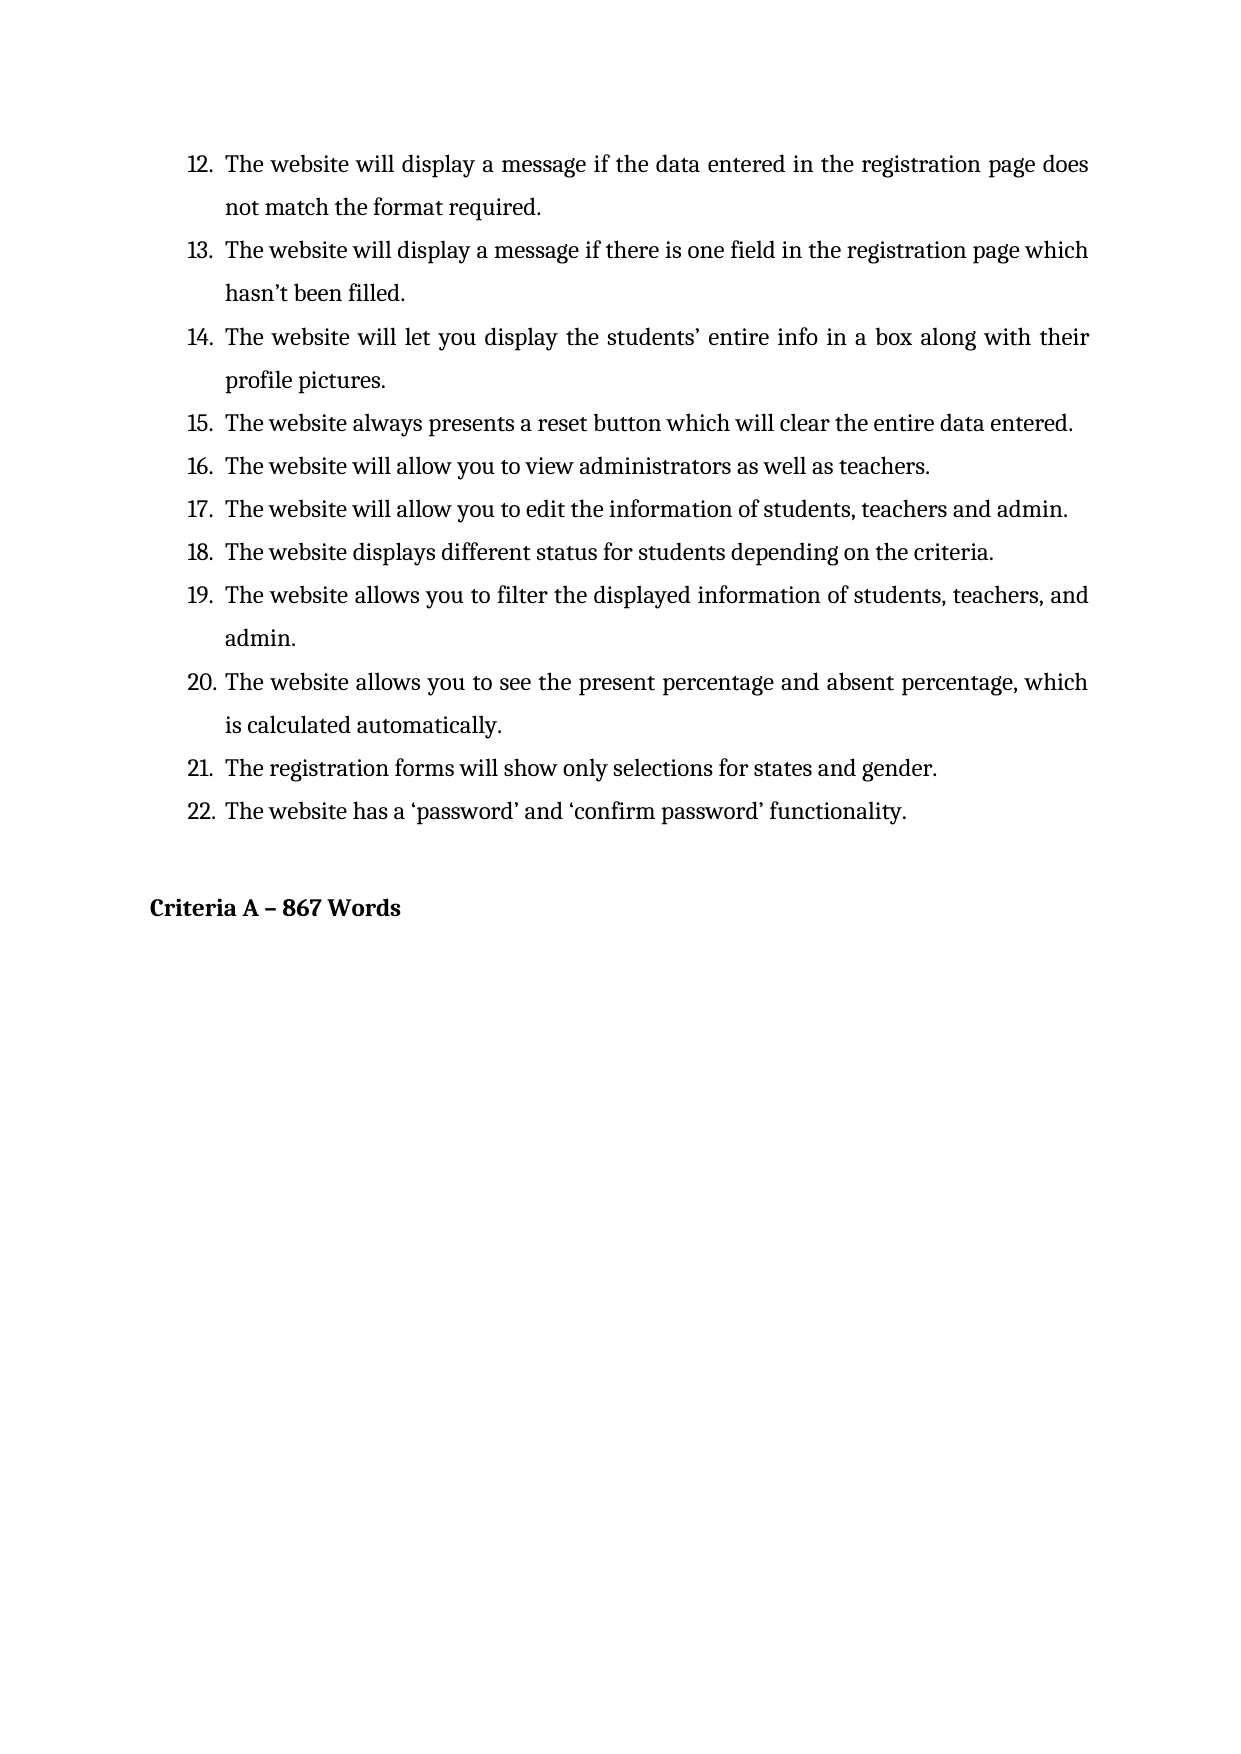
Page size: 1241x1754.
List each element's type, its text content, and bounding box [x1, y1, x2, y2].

list The website will display a message if there is one field in the registration page which hasn’t been filled. [187, 236, 1090, 308]
text Criteria A – 867 Words [150, 894, 1090, 923]
list The website allows you to filter the displayed information of students, teachers, and admin. [187, 581, 1090, 653]
list The website will allow you to view administrators as well as teachers. [187, 452, 1090, 481]
list The website will allow you to edit the information of students, teachers and admin. [187, 495, 1090, 524]
list The registration forms will show only selections for states and gender. [187, 754, 1090, 782]
list The website will display a message if the data entered in the registration page does not match the format required. [187, 150, 1090, 222]
list The website displays different status for students depending on the criteria. [187, 538, 1090, 567]
list The website always presents a reset button which will clear the entire data entered. [187, 409, 1090, 437]
list The website allows you to see the present percentage and absent percentage, which is calculated automatically. [187, 667, 1090, 739]
list The website has a ‘password’ and ‘confirm password’ functionality. [187, 797, 1090, 826]
list The website will let you display the students’ entire info in a box along with their profile pictures. [187, 322, 1090, 394]
